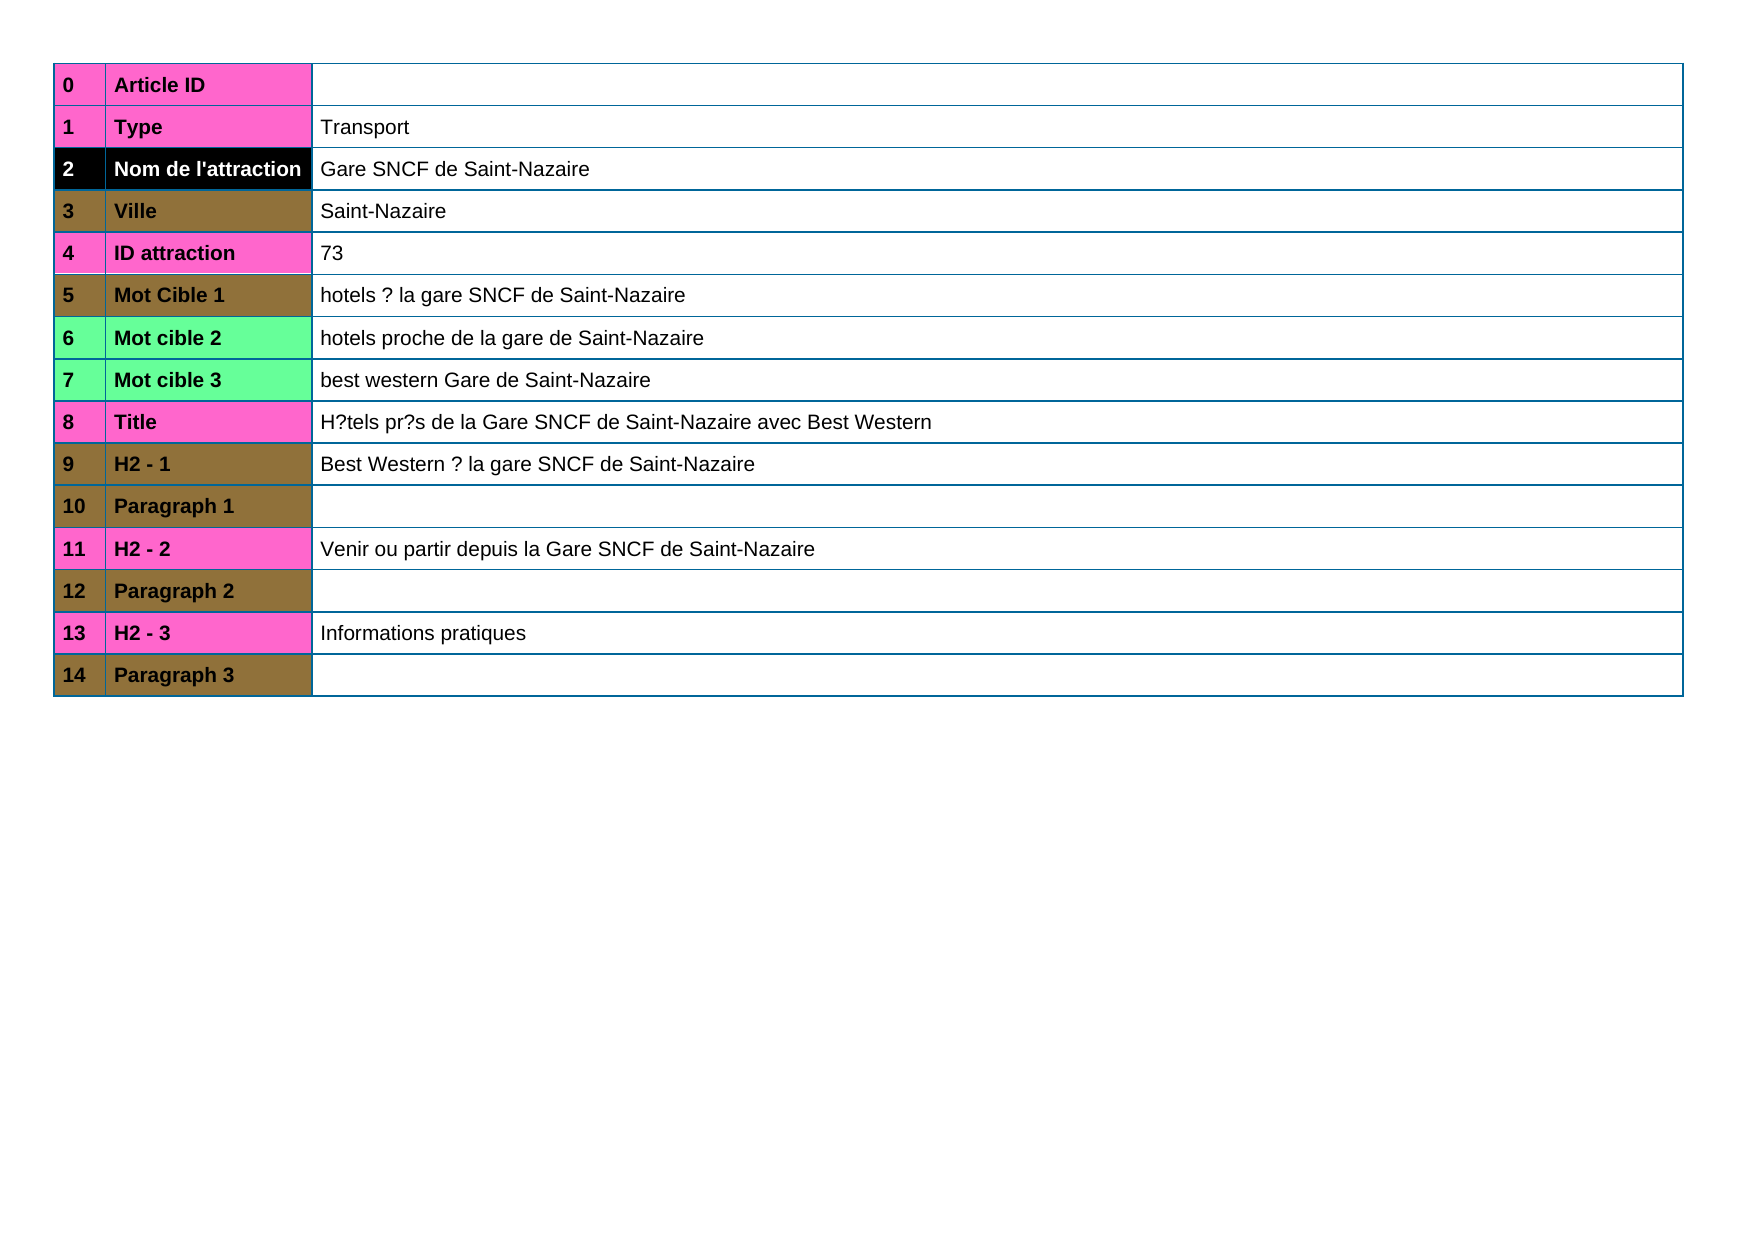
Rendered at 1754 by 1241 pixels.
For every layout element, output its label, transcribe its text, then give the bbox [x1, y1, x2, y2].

table_cell 14 [55, 655, 105, 695]
table_cell Ville [106, 191, 311, 231]
table_cell Nom de l'attraction [106, 148, 311, 189]
table_cell [313, 486, 1682, 527]
table_cell hotels proche de la gare de Saint-Nazaire [313, 317, 1682, 358]
table_header [313, 64, 1682, 105]
table_cell Informations pratiques [313, 613, 1682, 653]
table_cell H2 - 2 [106, 528, 311, 569]
table_cell [313, 570, 1682, 611]
table_cell 13 [55, 613, 105, 653]
table_cell Best Western ? la gare SNCF de Saint-Nazaire [313, 444, 1682, 484]
table_cell Title [106, 402, 311, 442]
table_cell Type [106, 106, 311, 147]
table_cell best western Gare de Saint-Nazaire [313, 360, 1682, 400]
table_cell H2 - 3 [106, 613, 311, 653]
table_cell H?tels pr?s de la Gare SNCF de Saint-Nazaire avec Best Western [313, 402, 1682, 442]
table_cell Venir ou partir depuis la Gare SNCF de Saint-Nazaire [313, 528, 1682, 569]
table_cell Paragraph 1 [106, 486, 311, 527]
table_cell hotels ? la gare SNCF de Saint-Nazaire [313, 275, 1682, 316]
table_cell Mot cible 2 [106, 317, 311, 358]
table_cell Paragraph 2 [106, 570, 311, 611]
table_cell 10 [55, 486, 105, 527]
table_cell 11 [55, 528, 105, 569]
table_cell Gare SNCF de Saint-Nazaire [313, 148, 1682, 189]
table_cell 9 [55, 444, 105, 484]
table_cell Transport [313, 106, 1682, 147]
table_cell 1 [55, 106, 105, 147]
table_header 0 [55, 64, 105, 105]
table_cell 2 [55, 148, 105, 189]
table_cell 3 [55, 191, 105, 231]
table_cell Paragraph 3 [106, 655, 311, 695]
table_cell Mot Cible 1 [106, 275, 311, 316]
table_cell Mot cible 3 [106, 360, 311, 400]
table_cell 4 [55, 233, 105, 273]
table_cell 5 [55, 275, 105, 316]
table_cell 7 [55, 360, 105, 400]
table_cell 8 [55, 402, 105, 442]
table_header Article ID [106, 64, 311, 105]
table_cell ID attraction [106, 233, 311, 273]
table_cell 6 [55, 317, 105, 358]
table_cell 73 [313, 233, 1682, 273]
table_cell H2 - 1 [106, 444, 311, 484]
table_cell Saint-Nazaire [313, 191, 1682, 231]
table_cell 12 [55, 570, 105, 611]
table_cell [313, 655, 1682, 695]
